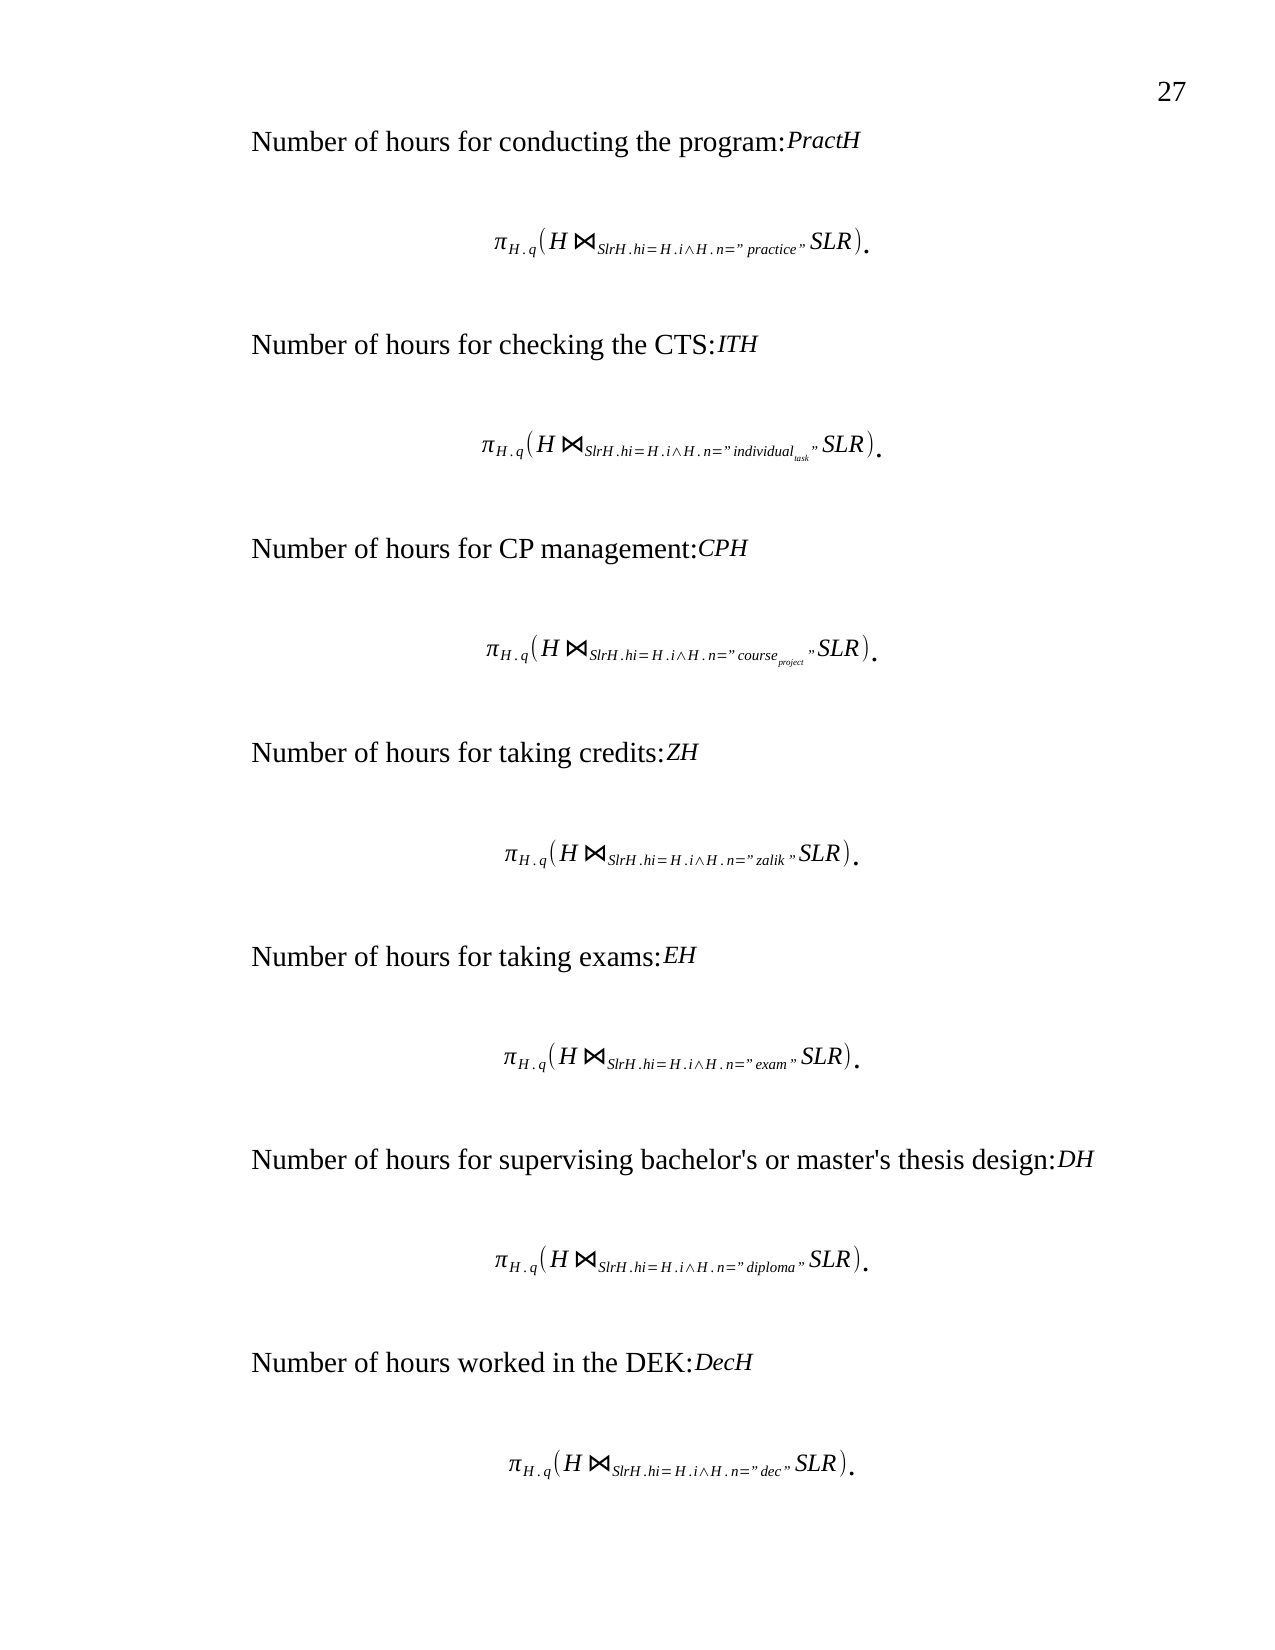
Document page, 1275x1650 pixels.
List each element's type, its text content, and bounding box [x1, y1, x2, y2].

text . [177, 836, 1186, 871]
text . [177, 428, 1186, 463]
text Number of hours for checking the CTS: [177, 327, 1186, 361]
text Number of hours for taking credits: [177, 735, 1186, 769]
text Number of hours for conducting the program: [177, 124, 1186, 157]
text . [177, 632, 1186, 667]
text . [177, 1243, 1186, 1278]
text . [177, 1446, 1186, 1481]
text Number of hours for taking exams: [177, 939, 1186, 972]
text Number of hours worked in the DEK: [177, 1346, 1186, 1379]
text . [177, 224, 1186, 259]
text Number of hours for CP management: [177, 531, 1186, 565]
text . [177, 1039, 1186, 1074]
text Number of hours for supervising bachelor's or master's thesis design: [177, 1142, 1186, 1176]
